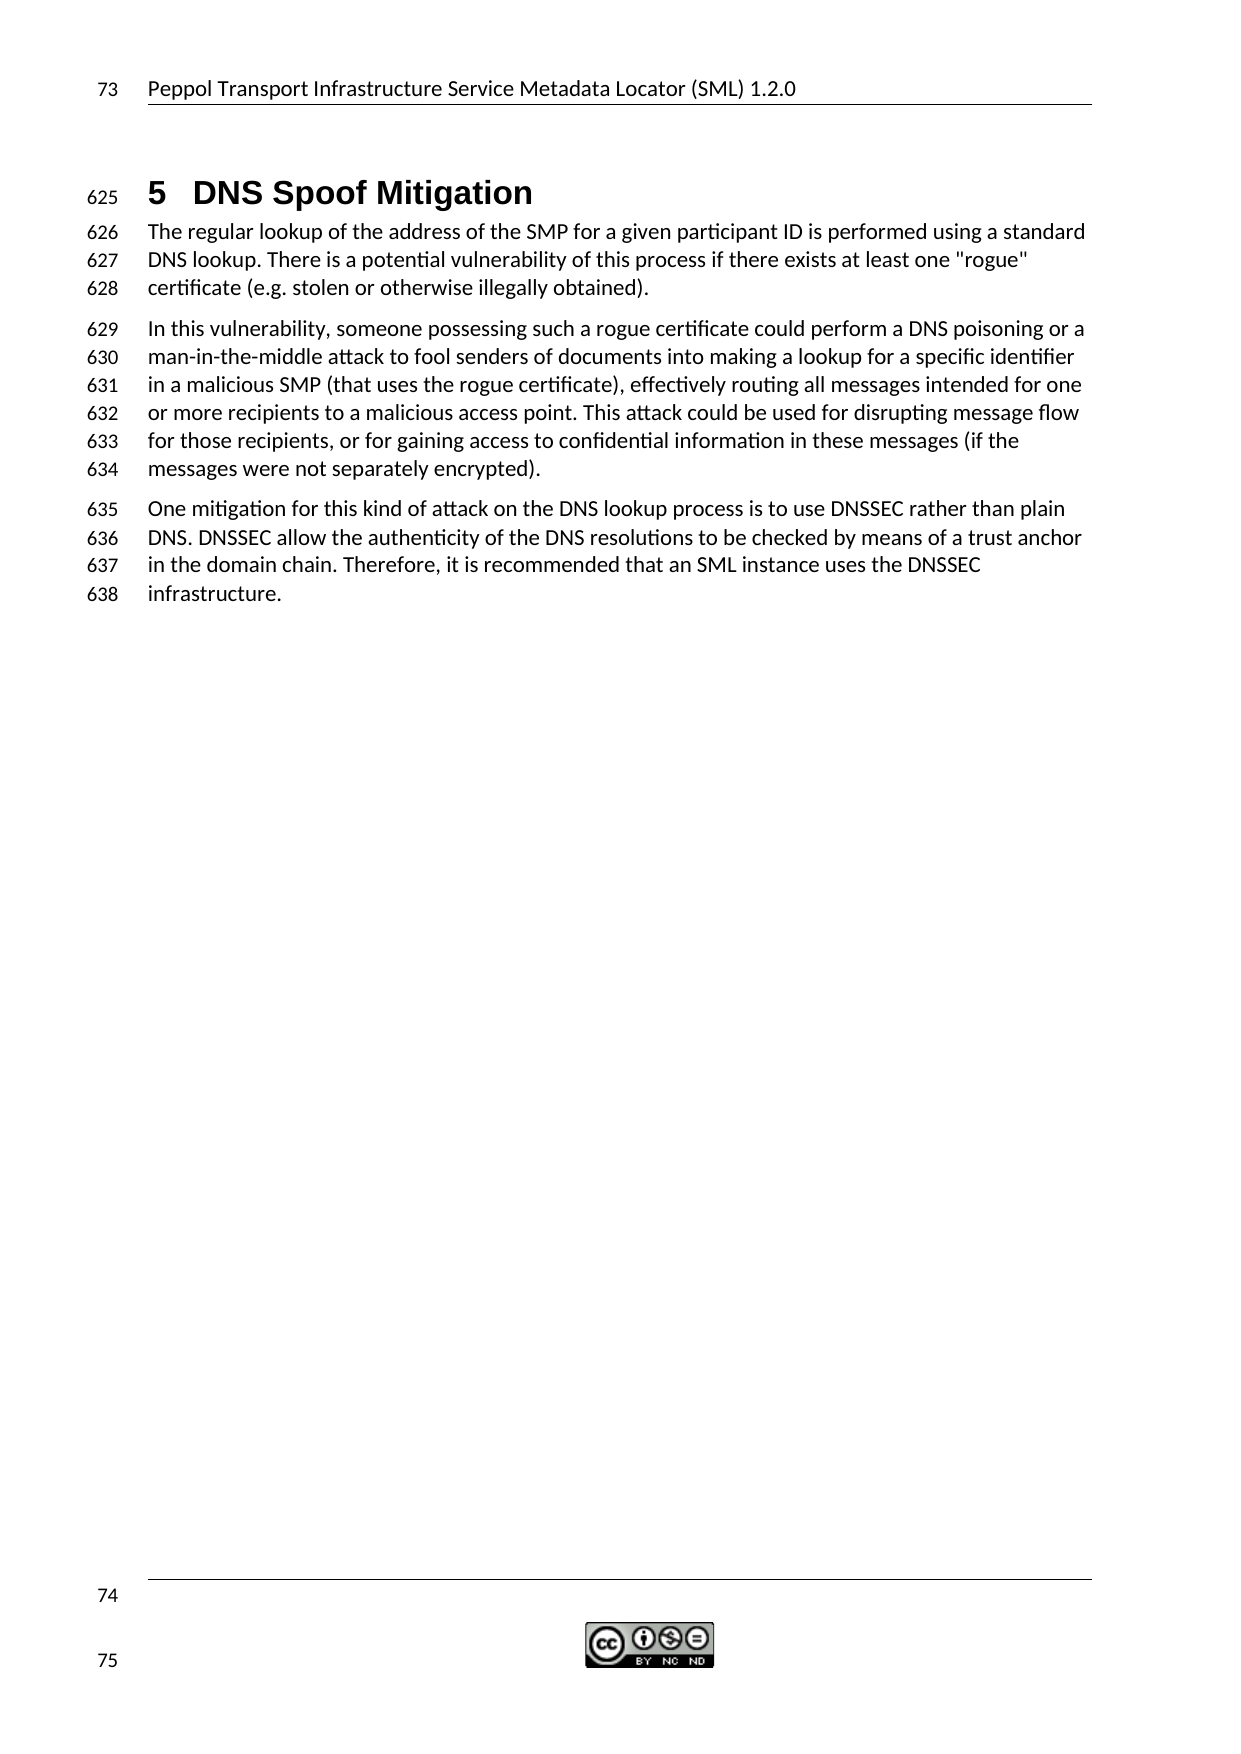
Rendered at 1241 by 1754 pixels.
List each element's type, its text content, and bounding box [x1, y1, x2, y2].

text In this vulnerability, someone possessing such a rogue certificate could perform a DNS poisoning or a man-in-the-middle attack to fool senders of documents into making a lookup for a specific identifier in a malicious SMP (that uses the rogue certificate), effectively routing all messages intended for one or more recipients to a malicious access point. This attack could be used for disrupting message flow for those recipients, or for gaining access to confidential information in these messages (if the messages were not separately encrypted). [148, 314, 1092, 482]
text The regular lookup of the address of the SMP for a given participant ID is performed using a standard DNS lookup. There is a potential vulnerability of this process if there exists at least one "rogue" certificate (e.g. stolen or otherwise illegally obtained). [148, 217, 1092, 301]
text One mitigation for this kind of attack on the DNS lookup process is to use DNSSEC rather than plain DNS. DNSSEC allow the authenticity of the DNS resolutions to be checked by means of a trust anchor in the domain chain. Therefore, it is recommended that an SML instance uses the DNSSEC infrastructure. [148, 494, 1092, 607]
picture [585, 1622, 715, 1668]
subtitle DNS Spoof Mitigation [148, 173, 1092, 211]
